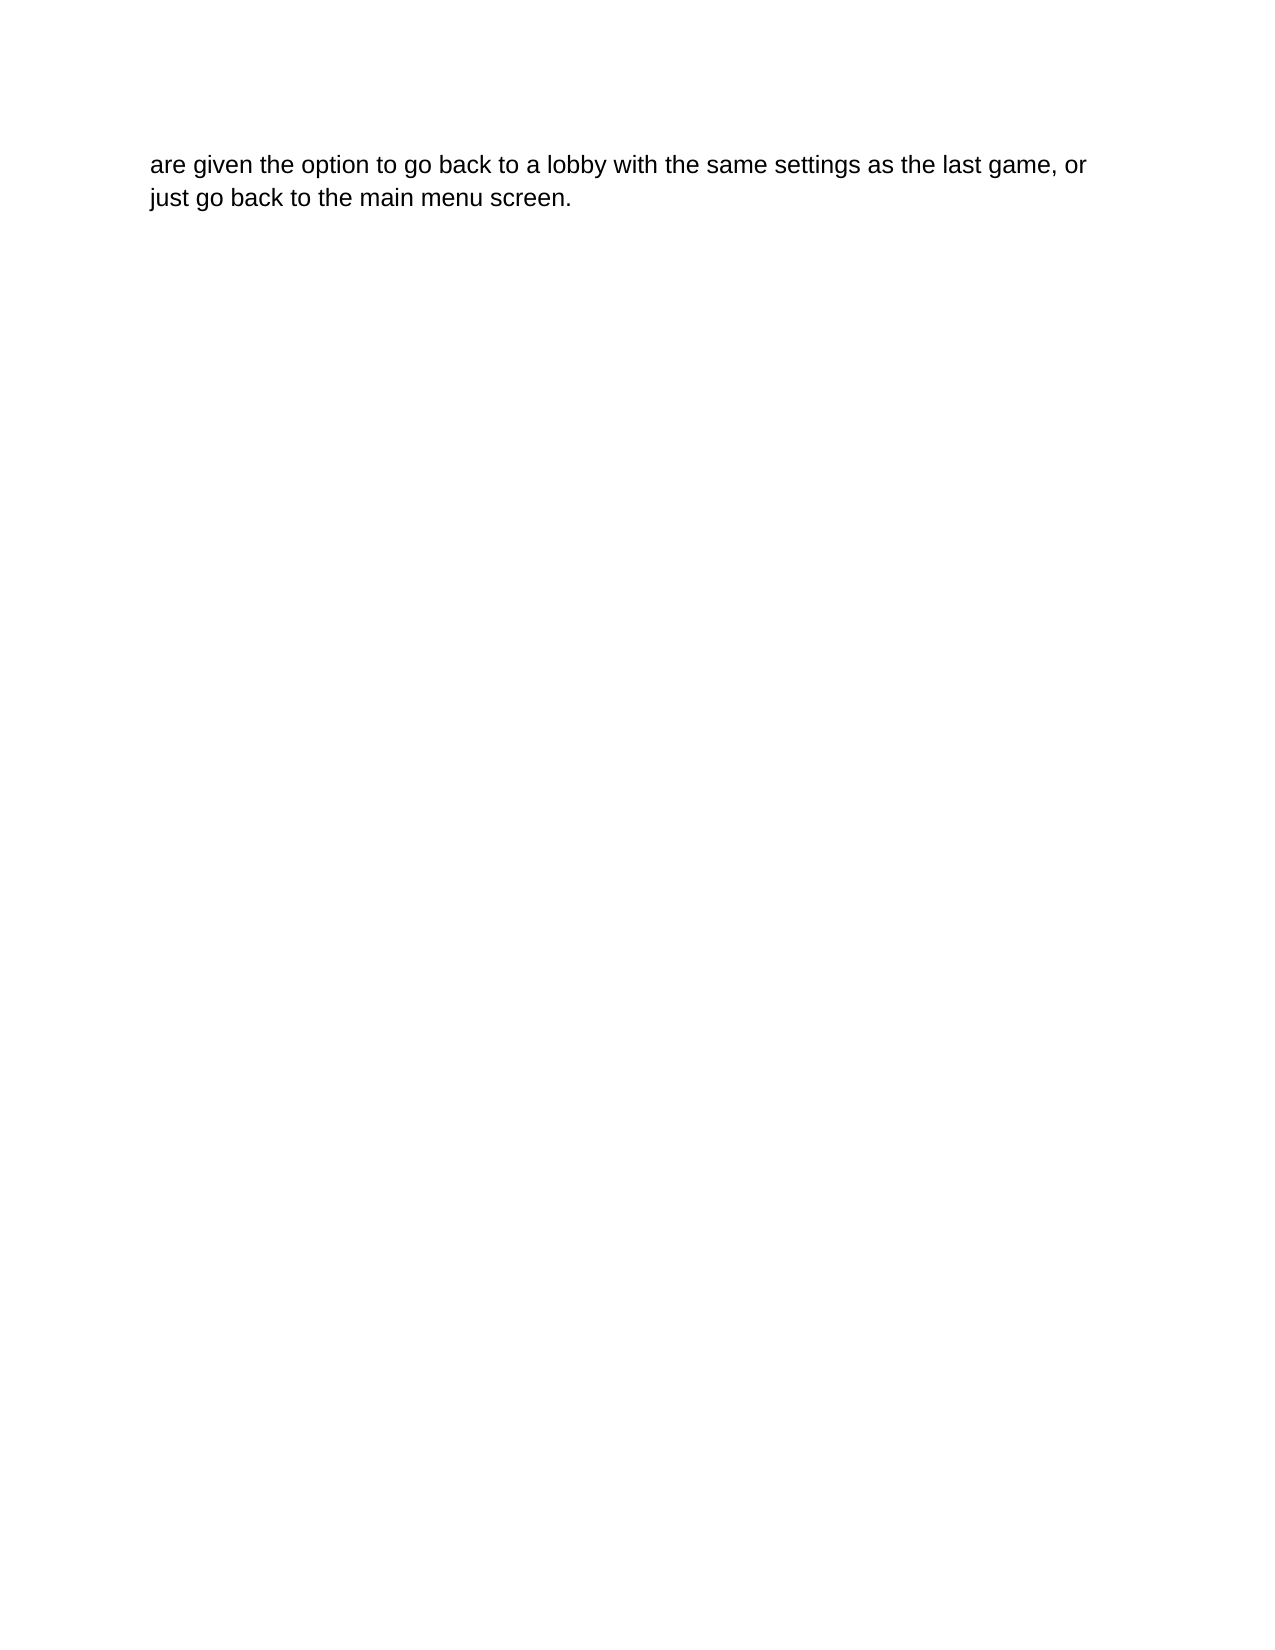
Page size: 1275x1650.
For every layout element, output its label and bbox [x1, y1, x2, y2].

text [150, 150, 1125, 212]
